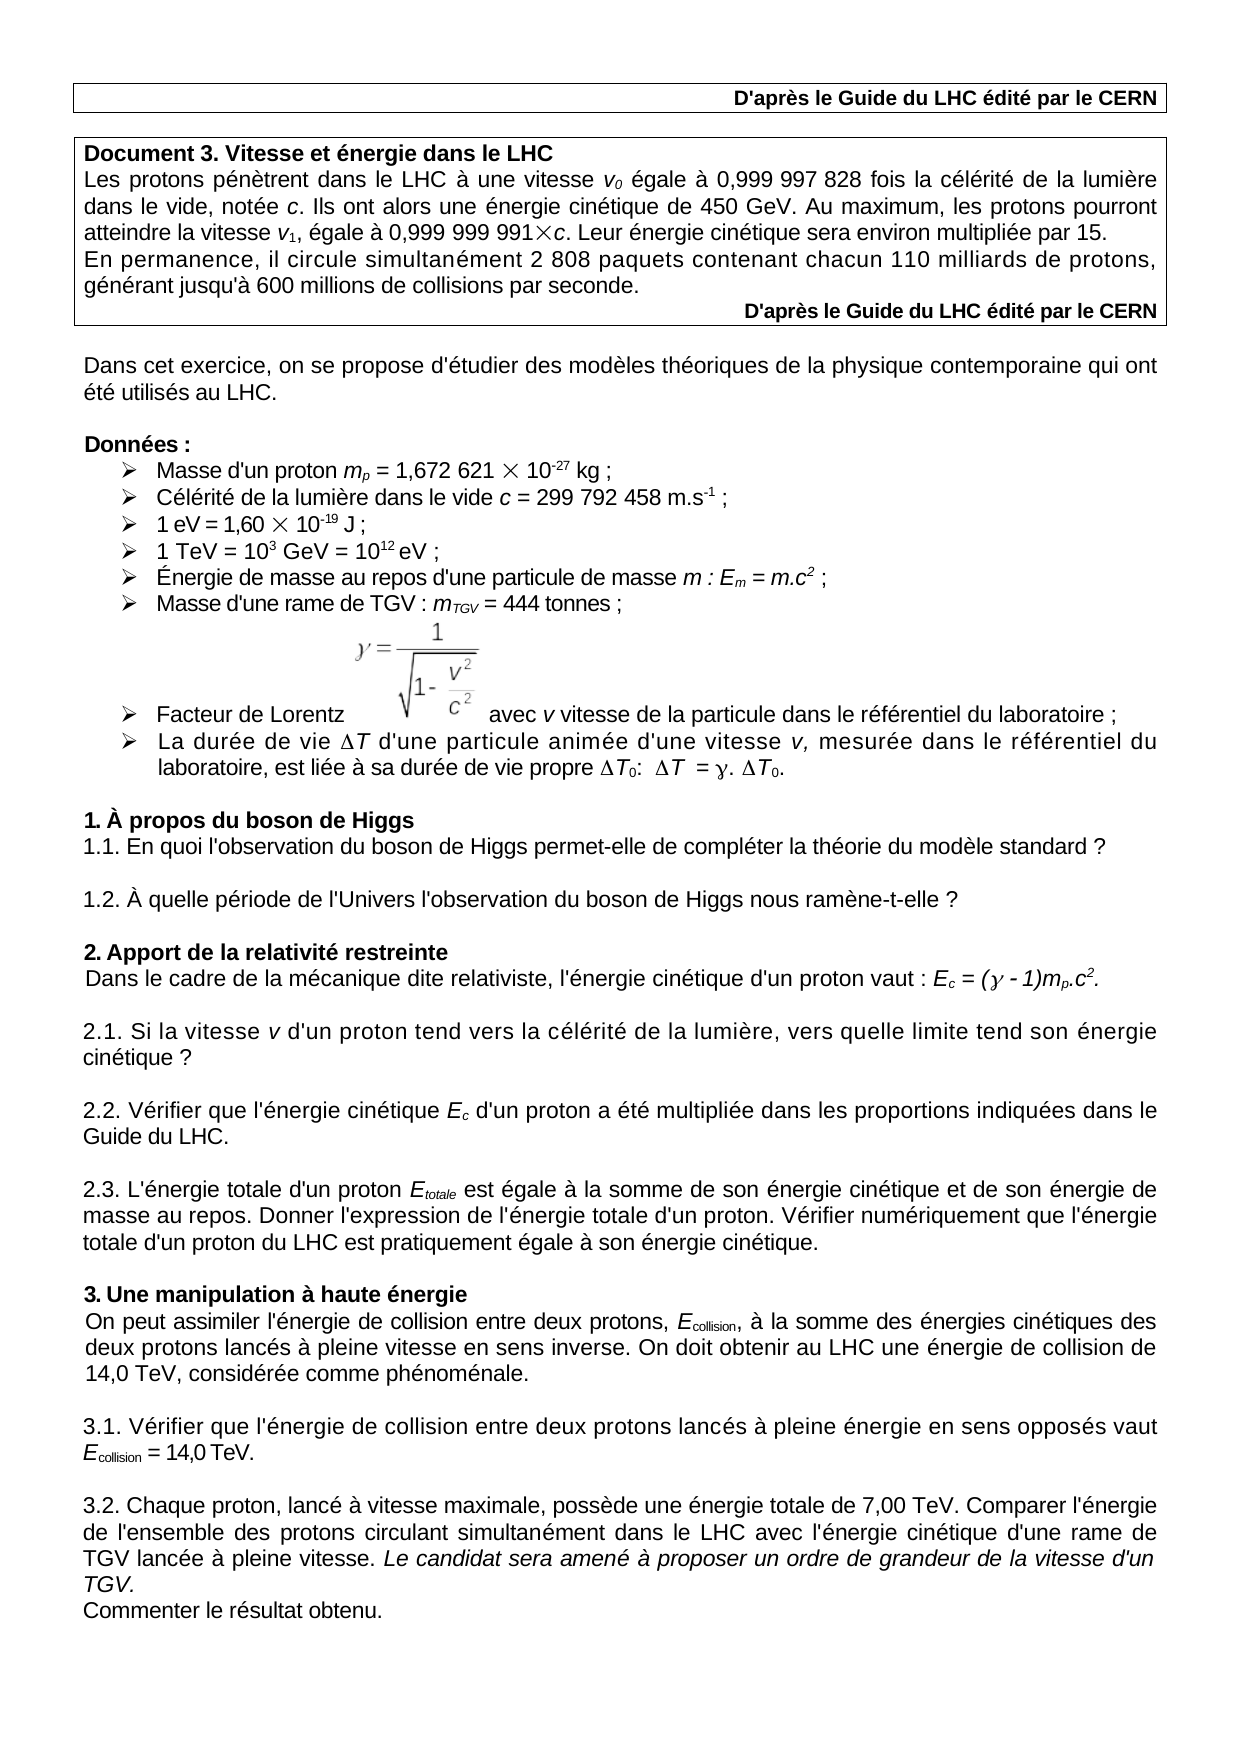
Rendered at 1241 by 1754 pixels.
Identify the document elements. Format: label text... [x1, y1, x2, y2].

text 2.1. Si la vitesse v d'un proton tend vers la célérité de la lumière, vers quelle limite tend son énergie cinétique ? [83, 1018, 1157, 1070]
text 1. À propos du boson de Higgs [84, 807, 1157, 833]
text 3. Une manipulation à haute énergie [84, 1281, 1157, 1308]
list La durée de vie T d'une particule animée d'une vitesse v, mesurée dans le référentiel du laboratoire, est liée à sa durée de vie propre T0: T = . T0. [120, 728, 1157, 781]
text Document 3. Vitesse et énergie dans le LHC [75, 138, 1166, 163]
text D'après le Guide du LHC édité par le CERN [74, 84, 1166, 112]
text 3.2. Chaque proton, lancé à vitesse maximale, possède une énergie totale de 7,00 TeV. Comparer l'énergie de l'ensemble des protons circulant simultanément dans le LHC avec l'énergie cinétique d'une rame de TGV lancée à pleine vitesse. Le candidat sera amené à proposer un ordre de grandeur de la vitesse d'un TGV. [83, 1492, 1157, 1597]
list Masse d'une rame de TGV : mTGV = 444 tonnes ; [120, 590, 1157, 617]
text 1.1. En quoi l'observation du boson de Higgs permet-elle de compléter la théorie du modèle standard ? [83, 833, 1157, 859]
text Les protons pénètrent dans le LHC à une vitesse v0 égale à 0,999 997 828 fois la célérité de la lumière dans le vide, notée c. Ils ont alors une énergie cinétique de 450 GeV. Au maximum, les protons pourront atteindre la vitesse v1, égale à 0,999 999 991c. Leur énergie cinétique sera environ multipliée par 15. [75, 163, 1166, 243]
text Dans cet exercice, on se propose d'étudier des modèles théoriques de la physique contemporaine qui ont été utilisés au LHC. [83, 352, 1157, 405]
list Facteur de Lorentz avec v vitesse de la particule dans le référentiel du laboratoire ; [120, 617, 1157, 728]
list 1 TeV = 103 GeV = 1012 eV ; [120, 538, 1157, 564]
list Énergie de masse au repos d'une particule de masse m : Em = m.c2 ; [120, 564, 1157, 590]
text 2. Apport de la relativité restreinte [84, 939, 1157, 965]
text 2.2. Vérifier que l'énergie cinétique Ec d'un proton a été multipliée dans les proportions indiquées dans le Guide du LHC. [83, 1097, 1157, 1149]
list 1 eV = 1,60 1019 J ; [120, 511, 1157, 538]
text D'après le Guide du LHC édité par le CERN [75, 296, 1166, 325]
text Commenter le résultat obtenu. [83, 1597, 1157, 1624]
text Dans le cadre de la mécanique dite relativiste, l'énergie cinétique d'un proton vaut : Ec = ( 1)mp.c2. [85, 965, 1157, 991]
text 3.1. Vérifier que l'énergie de collision entre deux protons lancés à pleine énergie en sens opposés vaut Ecollision = 14,0 TeV. [83, 1413, 1157, 1466]
text 1.2. À quelle période de l'Univers l'observation du boson de Higgs nous ramène-t-elle ? [83, 886, 1157, 912]
list Célérité de la lumière dans le vide c = 299 792 458 m.s1 ; [120, 484, 1157, 511]
text Données : [84, 431, 1157, 457]
text En permanence, il circule simultanément 2 808 paquets contenant chacun 110 milliards de protons, générant jusqu'à 600 millions de collisions par seconde. [75, 243, 1166, 296]
list Masse d'un proton mp = 1,672 621 1027 kg ; [120, 457, 1157, 484]
text 2.3. L'énergie totale d'un proton Etotale est égale à la somme de son énergie cinétique et de son énergie de masse au repos. Donner l'expression de l'énergie totale d'un proton. Vérifier numériquement que l'énergie totale d'un proton du LHC est pratiquement égale à son énergie cinétique. [83, 1176, 1157, 1255]
text On peut assimiler l'énergie de collision entre deux protons, Ecollision, à la somme des énergies cinétiques des deux protons lancés à pleine vitesse en sens inverse. On doit obtenir au LHC une énergie de collision de 14,0 TeV, considérée comme phénoménale. [85, 1308, 1156, 1387]
